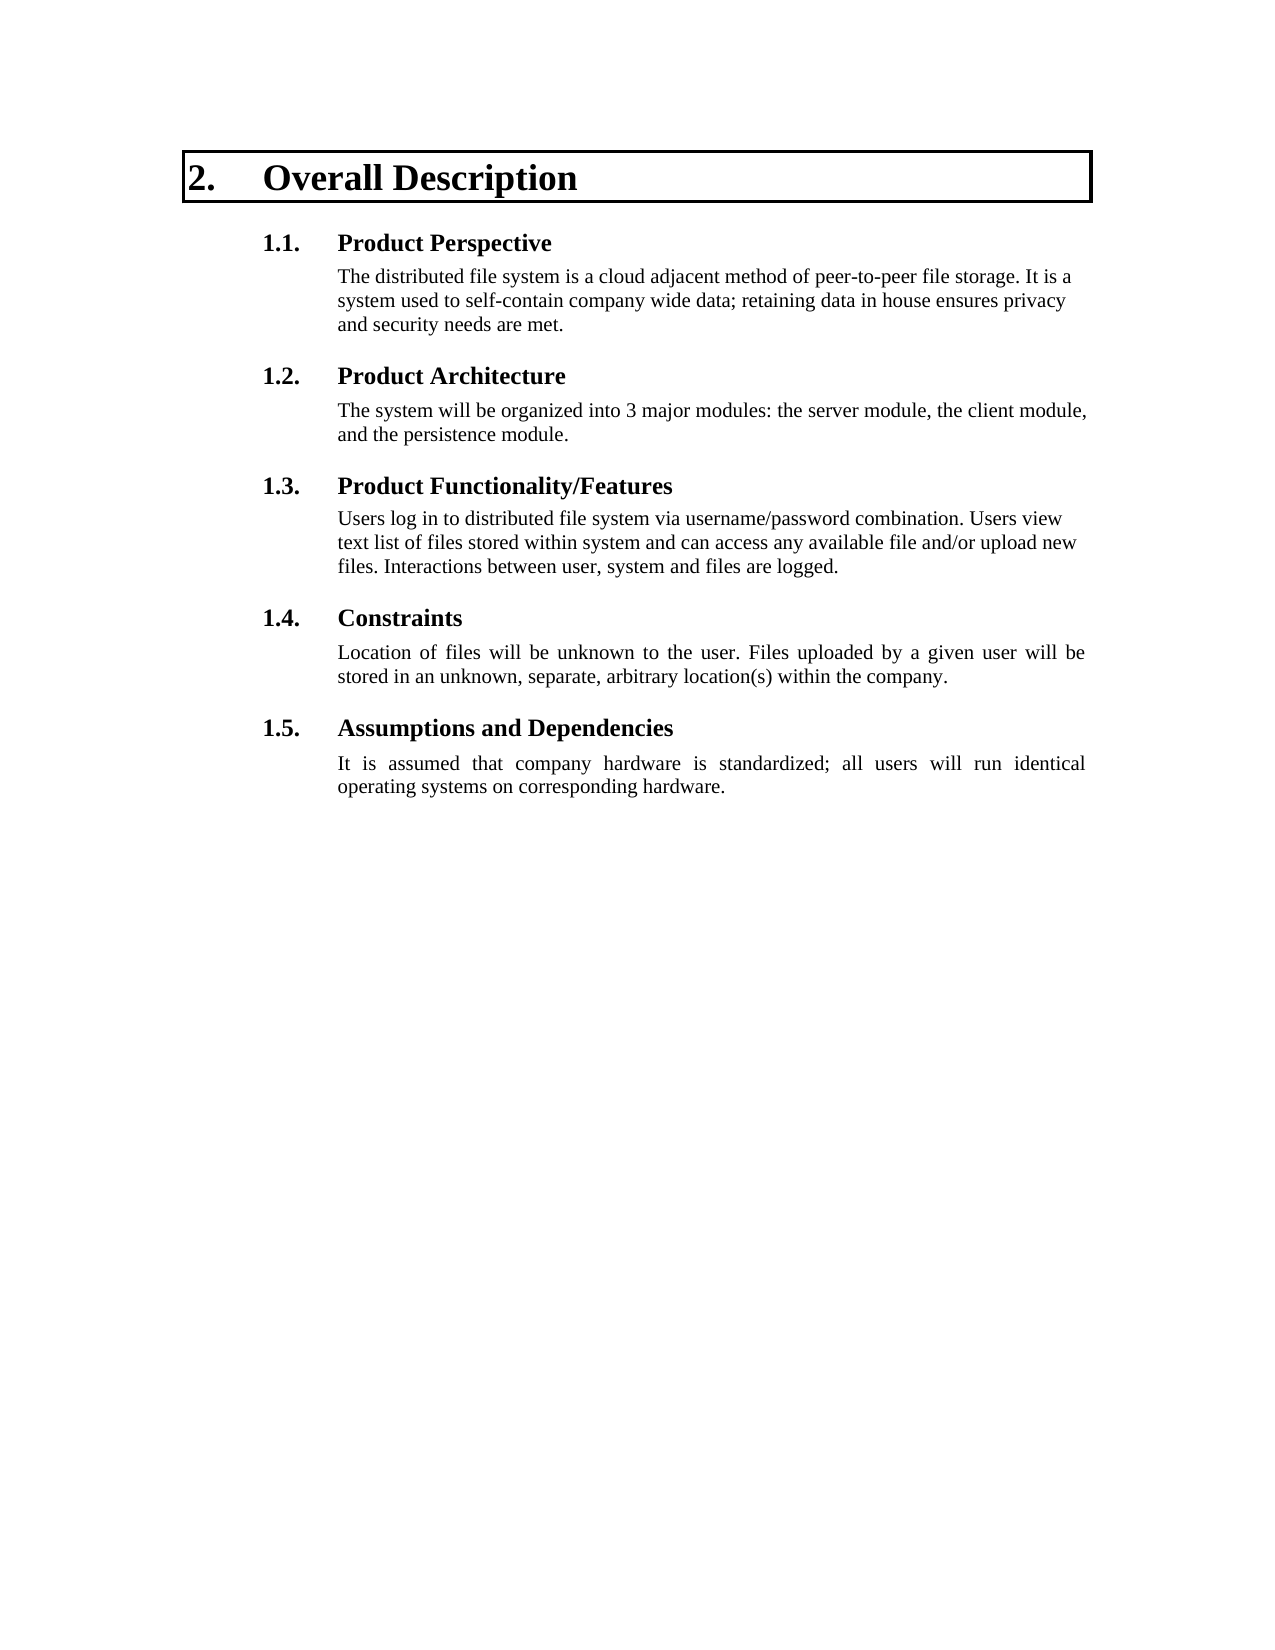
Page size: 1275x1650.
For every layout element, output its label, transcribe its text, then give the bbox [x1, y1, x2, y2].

subtitle Product Functionality/Features [262, 471, 1087, 500]
text The distributed file system is a cloud adjacent method of peer-to-peer file storage. It is a system used to self-contain company wide data; retaining data in house ensures privacy and security needs are met. [337, 263, 1087, 336]
text The system will be organized into 3 major modules: the server module, the client module, and the persistence module. [337, 398, 1087, 446]
text It is assumed that company hardware is standardized; all users will run identical operating systems on corresponding hardware. [337, 750, 1087, 798]
text Location of files will be unknown to the user. Files uploaded by a given user will be stored in an unknown, separate, arbitrary location(s) within the company. [337, 640, 1087, 688]
subtitle Overall Description [185, 153, 1089, 200]
subtitle Product Perspective [262, 228, 1087, 257]
subtitle Constraints [262, 603, 1087, 632]
subtitle Product Architecture [262, 361, 1087, 389]
subtitle Assumptions and Dependencies [262, 713, 1087, 742]
text Users log in to distributed file system via username/password combination. Users view text list of files stored within system and can access any available file and/or upload new files. Interactions between user, system and files are logged. [337, 506, 1087, 578]
